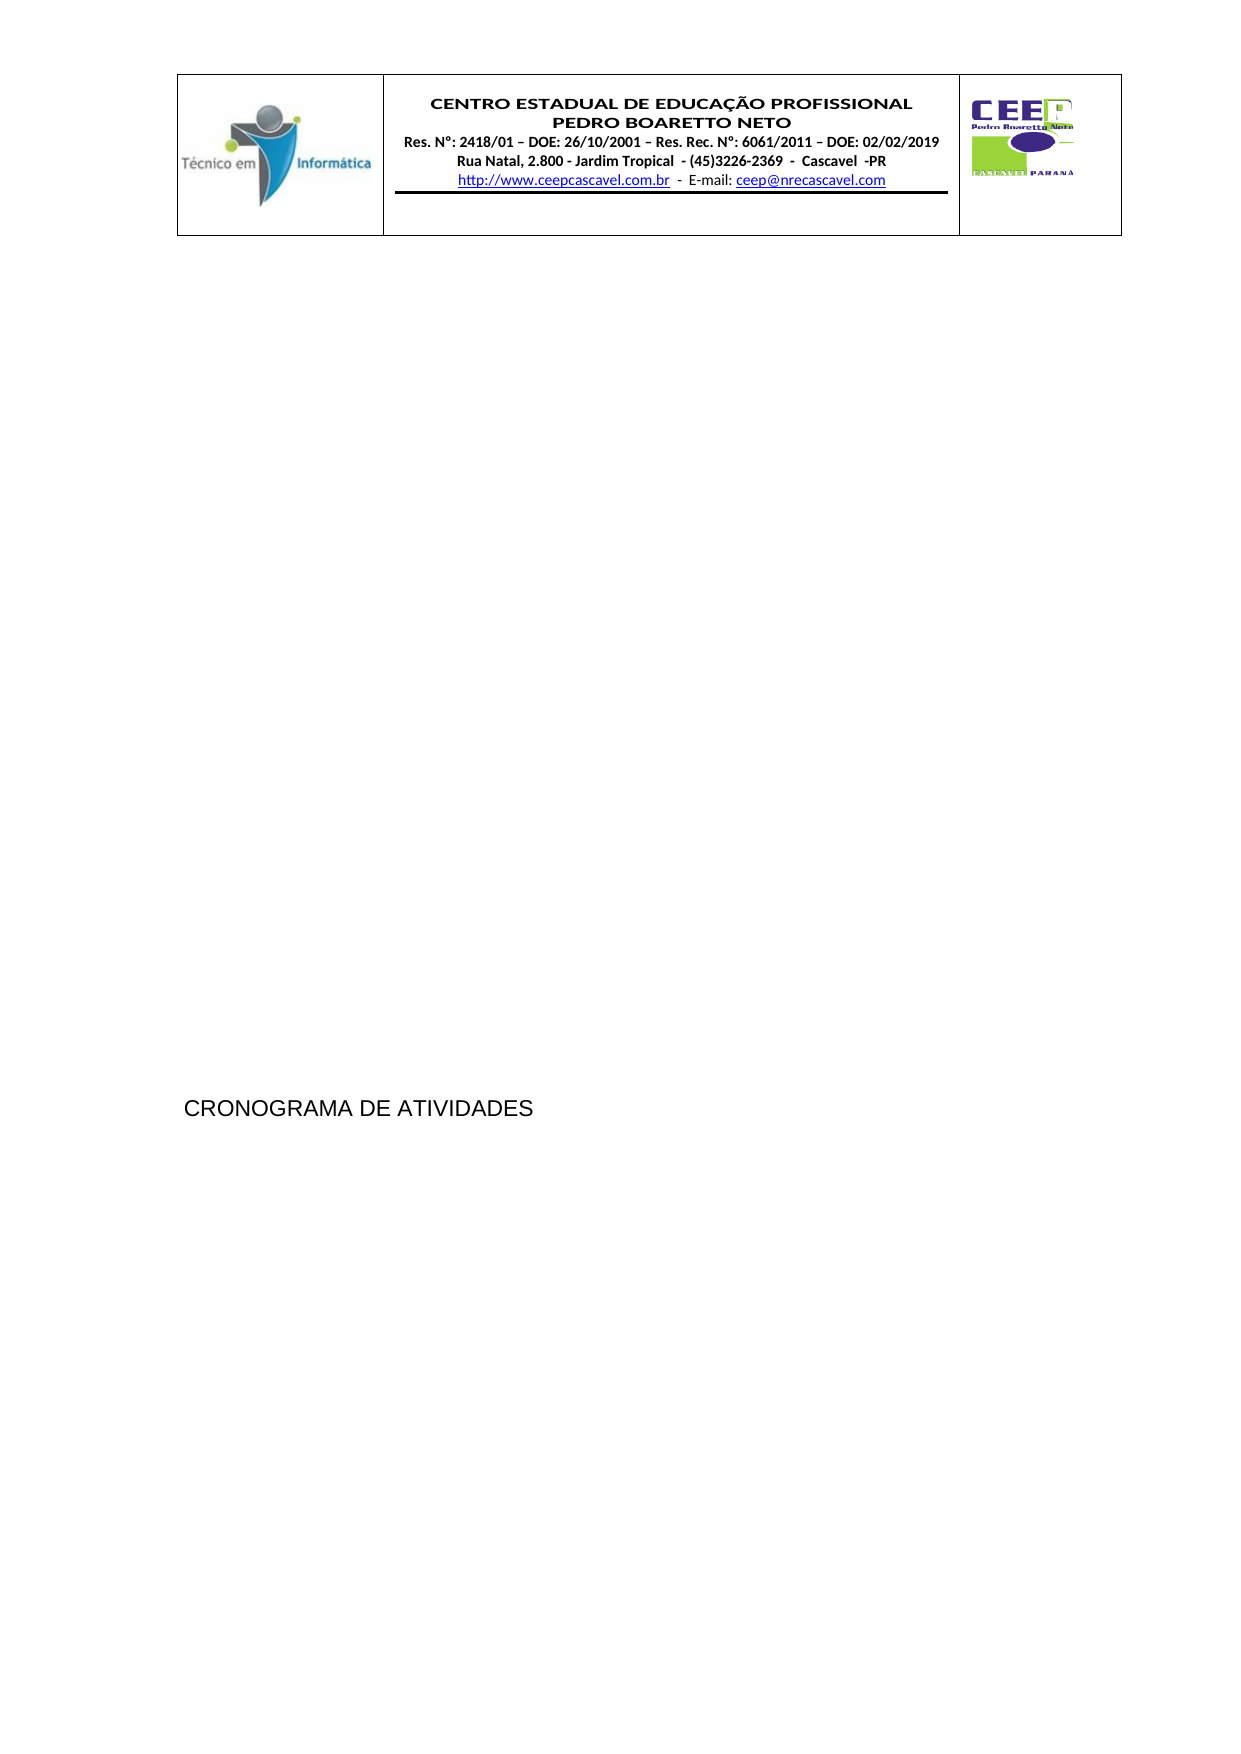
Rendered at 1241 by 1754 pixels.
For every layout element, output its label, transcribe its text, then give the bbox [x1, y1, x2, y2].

picture [181, 104, 371, 207]
text CRONOGRAMA DE ATIVIDADES [177, 1095, 1122, 1121]
